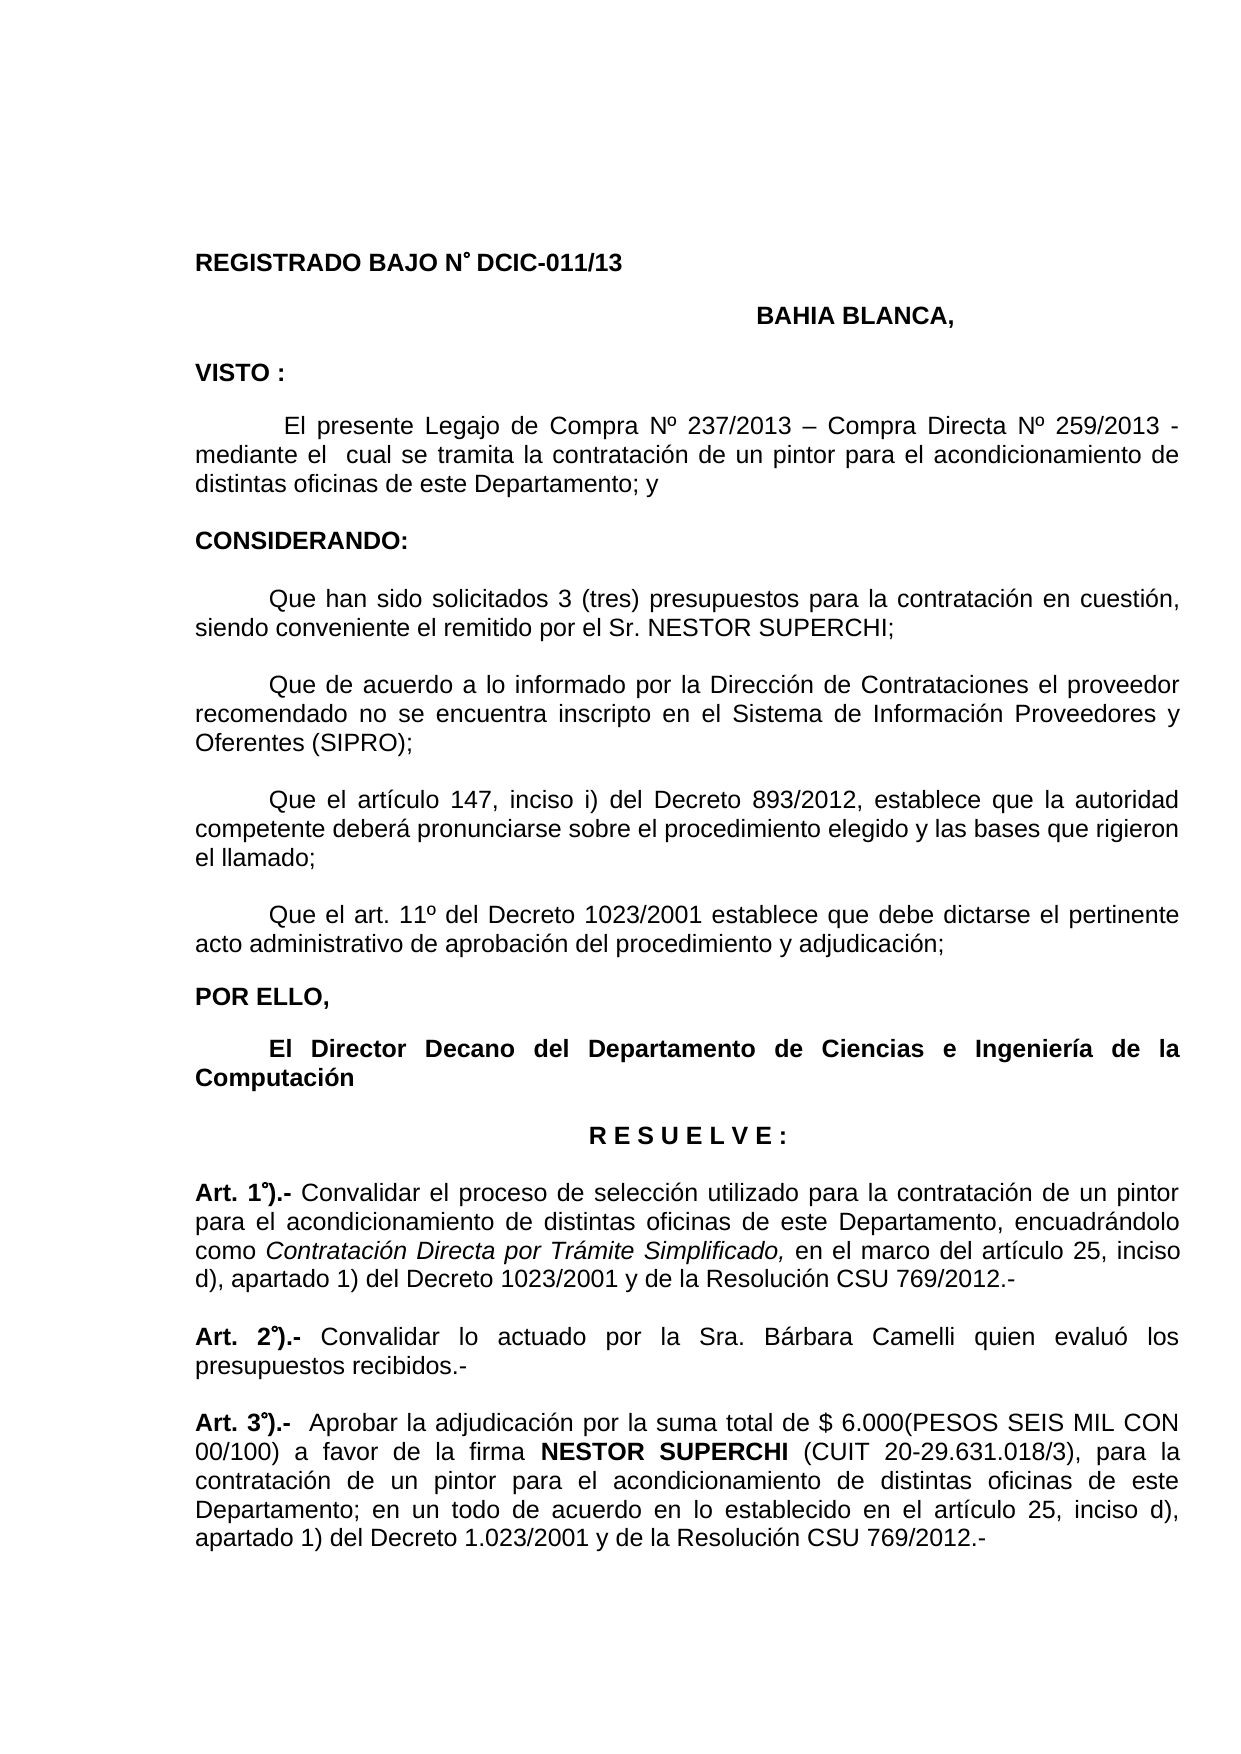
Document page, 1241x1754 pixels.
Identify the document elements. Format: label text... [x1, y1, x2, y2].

text Art. 3).- Aprobar la adjudicación por la suma total de $ 6.000(PESOS SEIS MIL CON 00/100) a favor de la firma NESTOR SUPERCHI (CUIT 20-29.631.018/3), para la contratación de un pintor para el acondicionamiento de distintas oficinas de este Departamento; en un todo de acuerdo en lo establecido en el artículo 25, inciso d), apartado 1) del Decreto 1.023/2001 y de la Resolución CSU 769/2012.- [195, 1408, 1181, 1552]
text BAHIA BLANCA, [195, 301, 1181, 330]
text Art. 1).- Convalidar el proceso de selección utilizado para la contratación de un pintor para el acondicionamiento de distintas oficinas de este Departamento, encuadrándolo como Contratación Directa por Trámite Simplificado, en el marco del artículo 25, inciso d), apartado 1) del Decreto 1023/2001 y de la Resolución CSU 769/2012.- [195, 1178, 1181, 1293]
text REGISTRADO BAJO N DCIC-011/13 [195, 248, 1181, 277]
text R E S U E L V E : [195, 1121, 1181, 1149]
text CONSIDERANDO: [195, 526, 1181, 555]
text El Director Decano del Departamento de Ciencias e Ingeniería de la Computación [195, 1034, 1181, 1092]
text VISTO : [195, 358, 1181, 387]
text El presente Legajo de Compra Nº 237/2013 – Compra Directa Nº 259/2013 - mediante el cual se tramita la contratación de un pintor para el acondicionamiento de distintas oficinas de este Departamento; y [195, 411, 1181, 497]
text Que han sido solicitados 3 (tres) presupuestos para la contratación en cuestión, siendo conveniente el remitido por el Sr. NESTOR SUPERCHI; [195, 584, 1181, 641]
text Que el art. 11º del Decreto 1023/2001 establece que debe dictarse el pertinente acto administrativo de aprobación del procedimiento y adjudicación; [195, 900, 1181, 957]
text POR ELLO, [195, 982, 1181, 1010]
text Que de acuerdo a lo informado por la Dirección de Contrataciones el proveedor recomendado no se encuentra inscripto en el Sistema de Información Proveedores y Oferentes (SIPRO); [195, 670, 1181, 756]
text Art. 2).- Convalidar lo actuado por la Sra. Bárbara Camelli quien evaluó los presupuestos recibidos.- [195, 1322, 1181, 1379]
text Que el artículo 147, inciso i) del Decreto 893/2012, establece que la autoridad competente deberá pronunciarse sobre el procedimiento elegido y las bases que rigieron el llamado; [195, 785, 1181, 871]
